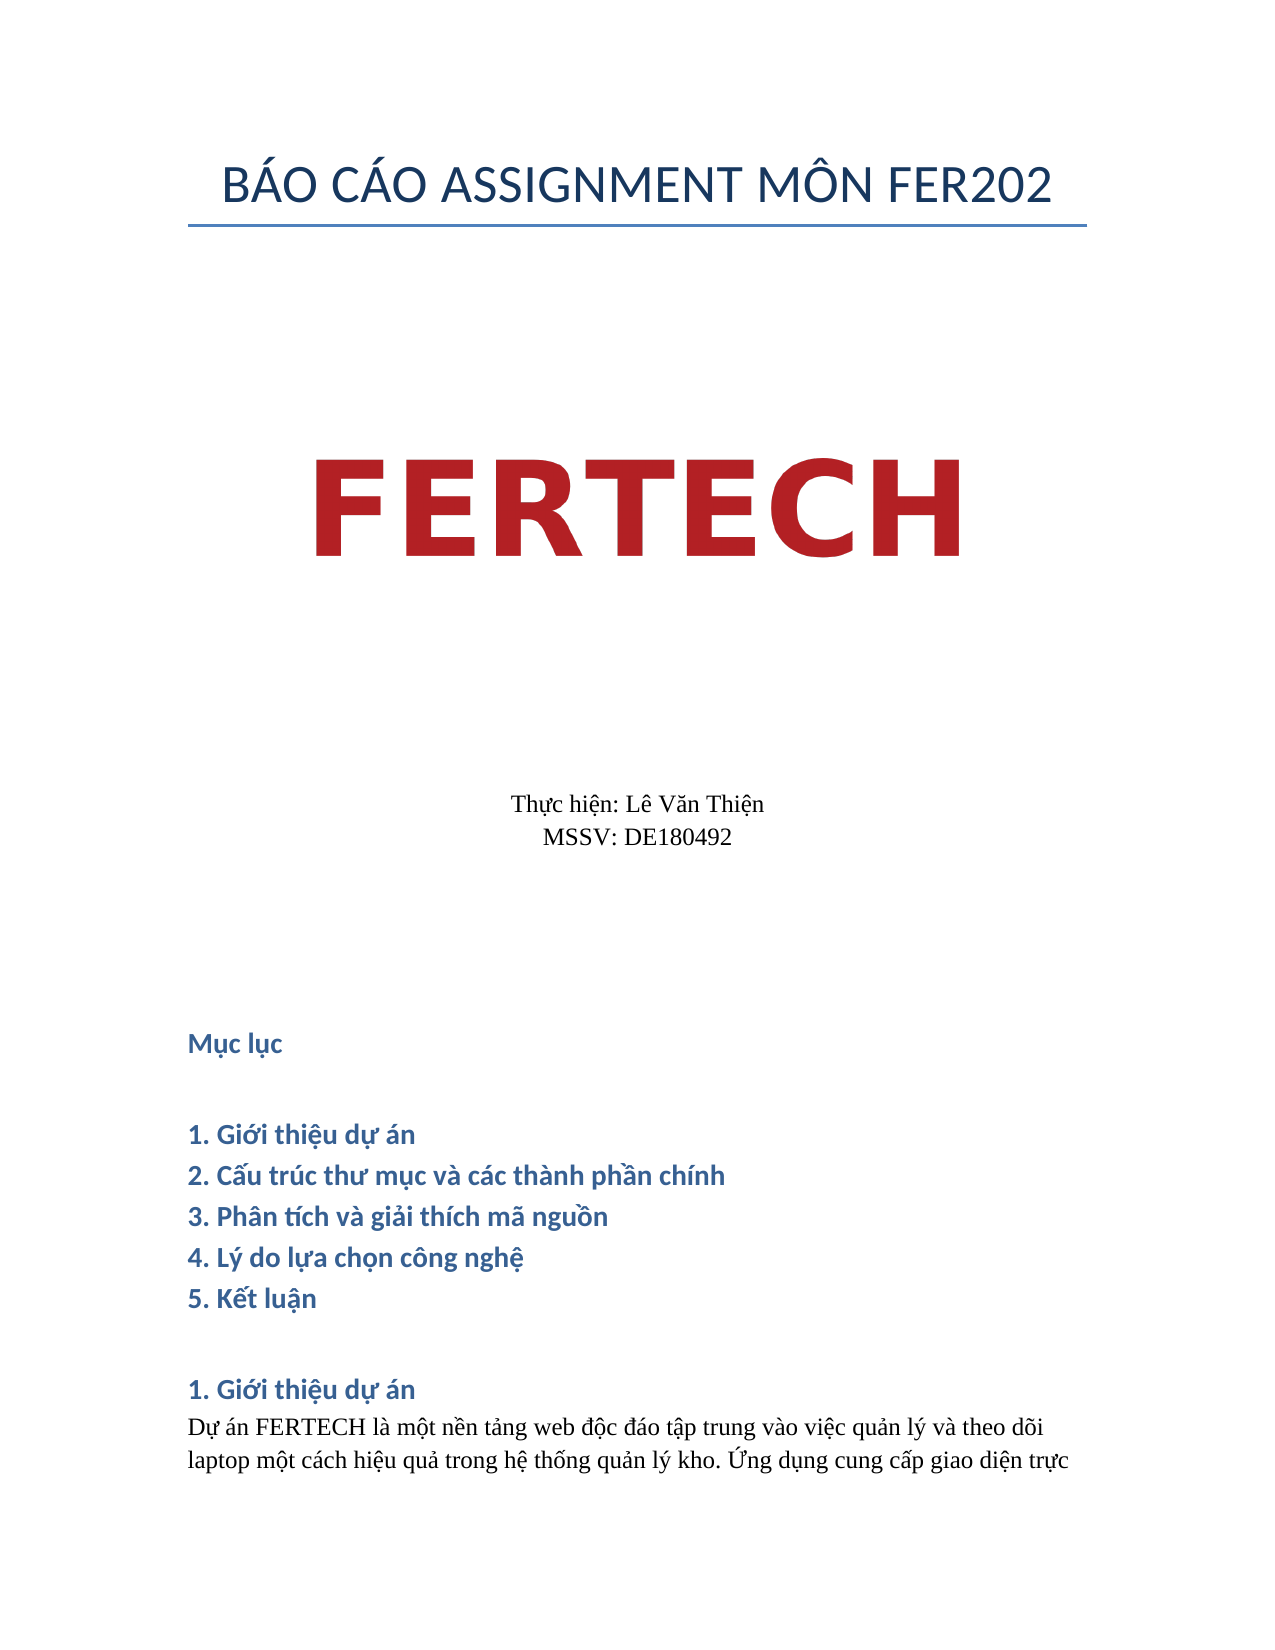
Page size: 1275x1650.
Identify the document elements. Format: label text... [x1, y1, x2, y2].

subtitle 1. Giới thiệu dự án [187, 1371, 1087, 1406]
picture [187, 257, 1088, 764]
subtitle 1. Giới thiệu dự án 2. Cấu trúc thư mục và các thành phần chính 3. Phân tích và giải thích mã nguồn 4. Lý do lựa chọn công nghệ 5. Kết luận [187, 1116, 1087, 1315]
subtitle Mục lục [187, 1025, 1087, 1061]
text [187, 1412, 1087, 1473]
title BÁO CÁO ASSIGNMENT MÔN FER202 [187, 150, 1087, 227]
text Thực hiện: Lê Văn Thiện MSSV: DE180492 [187, 789, 1087, 917]
